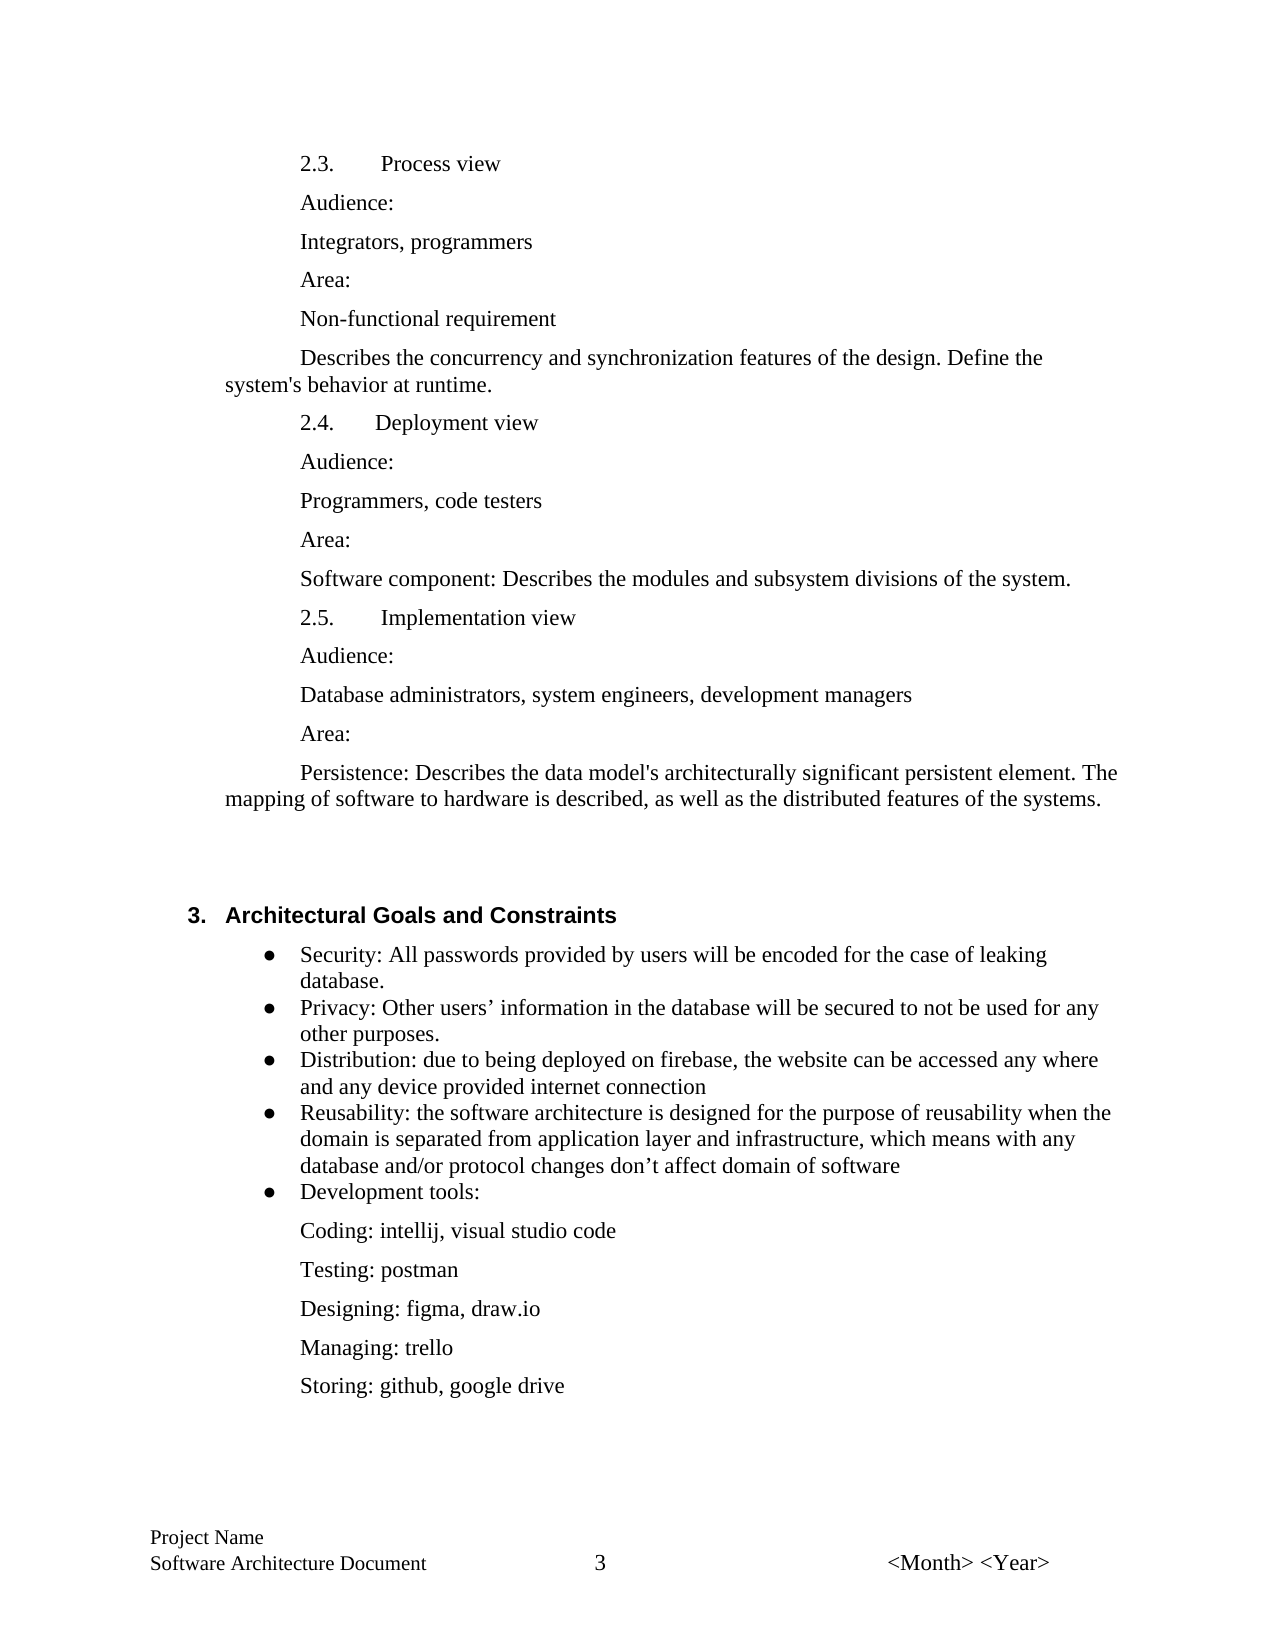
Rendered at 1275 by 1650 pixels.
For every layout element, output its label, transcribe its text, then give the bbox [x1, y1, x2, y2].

text Managing: trello [300, 1333, 1125, 1360]
subtitle Area: [225, 267, 1125, 293]
subtitle 2.5. Implementation view [225, 604, 1125, 630]
list Distribution: due to being deployed on firebase, the website can be accessed any where and any device provided internet connection [262, 1046, 1125, 1099]
subtitle Area: [225, 720, 1125, 747]
subtitle 2.3. Process view [225, 150, 1125, 176]
text Storing: github, google drive [300, 1372, 1125, 1399]
list Security: All passwords provided by users will be encoded for the case of leaking database. [262, 941, 1125, 994]
text Designing: figma, draw.io [300, 1295, 1125, 1321]
subtitle Area: [225, 526, 1125, 552]
subtitle Describes the concurrency and synchronization features of the design. Define the system's behavior at runtime. [225, 344, 1125, 397]
subtitle Audience: [225, 643, 1125, 669]
subtitle 2.4. Deployment view [225, 409, 1125, 436]
list Reusability: the software architecture is designed for the purpose of reusability when the domain is separated from application layer and infrastructure, which means with any database and/or protocol changes don’t affect domain of software [262, 1099, 1125, 1178]
list Development tools: [262, 1178, 1125, 1204]
subtitle Integrators, programmers [225, 228, 1125, 254]
subtitle Audience: [225, 189, 1125, 215]
list Privacy: Other users’ information in the database will be secured to not be used for any other purposes. [262, 994, 1125, 1046]
subtitle Database administrators, system engineers, development managers [225, 681, 1125, 708]
text Coding: intellij, visual studio code [300, 1217, 1125, 1243]
subtitle Persistence: Describes the data model's architecturally significant persistent element. The mapping of software to hardware is described, as well as the distributed features of the systems. [225, 759, 1125, 812]
subtitle Non-functional requirement [225, 305, 1125, 332]
subtitle Programmers, code testers [225, 487, 1125, 513]
subtitle Architectural Goals and Constraints [187, 902, 1125, 928]
subtitle Software component: Describes the modules and subsystem divisions of the system. [225, 565, 1125, 591]
text Testing: postman [300, 1256, 1125, 1282]
subtitle Audience: [225, 448, 1125, 475]
